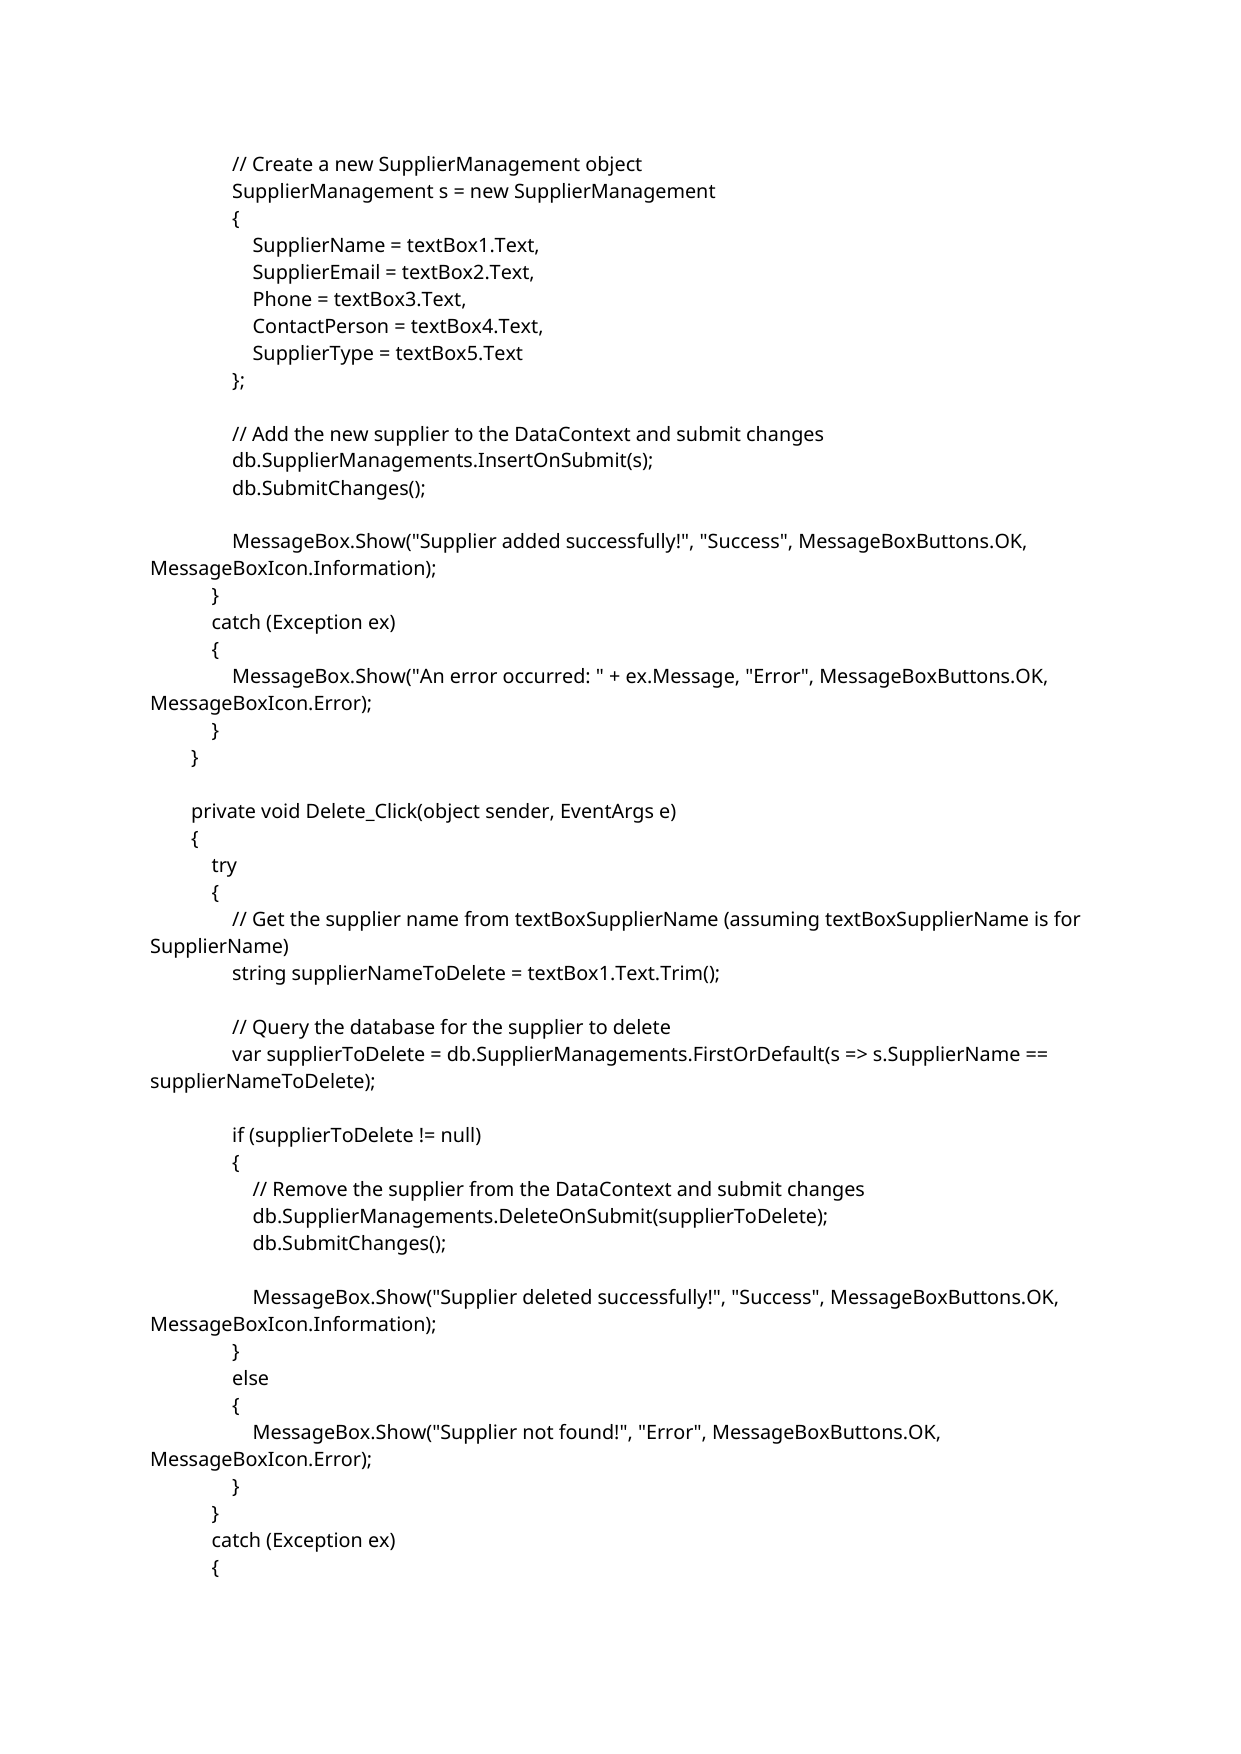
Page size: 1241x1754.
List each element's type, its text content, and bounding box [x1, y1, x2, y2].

text // Remove the supplier from the DataContext and submit changes [150, 1175, 1090, 1202]
text ContactPerson = textBox4.Text, [150, 312, 1090, 339]
text if (supplierToDelete != null) [150, 1121, 1090, 1148]
text } [150, 582, 1090, 609]
text db.SupplierManagements.DeleteOnSubmit(supplierToDelete); [150, 1202, 1090, 1229]
text { [150, 824, 1090, 851]
text string supplierNameToDelete = textBox1.Text.Trim(); [150, 959, 1090, 986]
text SupplierType = textBox5.Text [150, 339, 1090, 366]
text // Create a new SupplierManagement object [150, 150, 1090, 177]
text { [150, 1553, 1090, 1580]
text MessageBox.Show("Supplier not found!", "Error", MessageBoxButtons.OK, MessageBoxIcon.Error); [150, 1418, 1090, 1472]
text catch (Exception ex) [150, 1526, 1090, 1553]
text MessageBox.Show("An error occurred: " + ex.Message, "Error", MessageBoxButtons.OK, MessageBoxIcon.Error); [150, 663, 1090, 717]
text } [150, 717, 1090, 743]
text // Query the database for the supplier to delete [150, 1013, 1090, 1040]
text db.SubmitChanges(); [150, 474, 1090, 501]
text } [150, 1337, 1090, 1364]
text { [150, 878, 1090, 905]
text } [150, 743, 1090, 771]
text private void Delete_Click(object sender, EventArgs e) [150, 797, 1090, 824]
text SupplierName = textBox1.Text, [150, 231, 1090, 258]
text db.SupplierManagements.InsertOnSubmit(s); [150, 447, 1090, 474]
text MessageBox.Show("Supplier added successfully!", "Success", MessageBoxButtons.OK, MessageBoxIcon.Information); [150, 528, 1090, 582]
text var supplierToDelete = db.SupplierManagements.FirstOrDefault(s => s.SupplierName == supplierNameToDelete); [150, 1040, 1090, 1094]
text else [150, 1364, 1090, 1391]
text }; [150, 366, 1090, 393]
text SupplierManagement s = new SupplierManagement [150, 177, 1090, 204]
text } [150, 1499, 1090, 1526]
text { [150, 636, 1090, 663]
text db.SubmitChanges(); [150, 1229, 1090, 1256]
text MessageBox.Show("Supplier deleted successfully!", "Success", MessageBoxButtons.OK, MessageBoxIcon.Information); [150, 1283, 1090, 1337]
text { [150, 1391, 1090, 1418]
text } [150, 1472, 1090, 1499]
text catch (Exception ex) [150, 609, 1090, 636]
text { [150, 204, 1090, 231]
text Phone = textBox3.Text, [150, 285, 1090, 312]
text // Add the new supplier to the DataContext and submit changes [150, 420, 1090, 447]
text SupplierEmail = textBox2.Text, [150, 258, 1090, 285]
text { [150, 1148, 1090, 1175]
text // Get the supplier name from textBoxSupplierName (assuming textBoxSupplierName is for SupplierName) [150, 905, 1090, 959]
text try [150, 851, 1090, 878]
